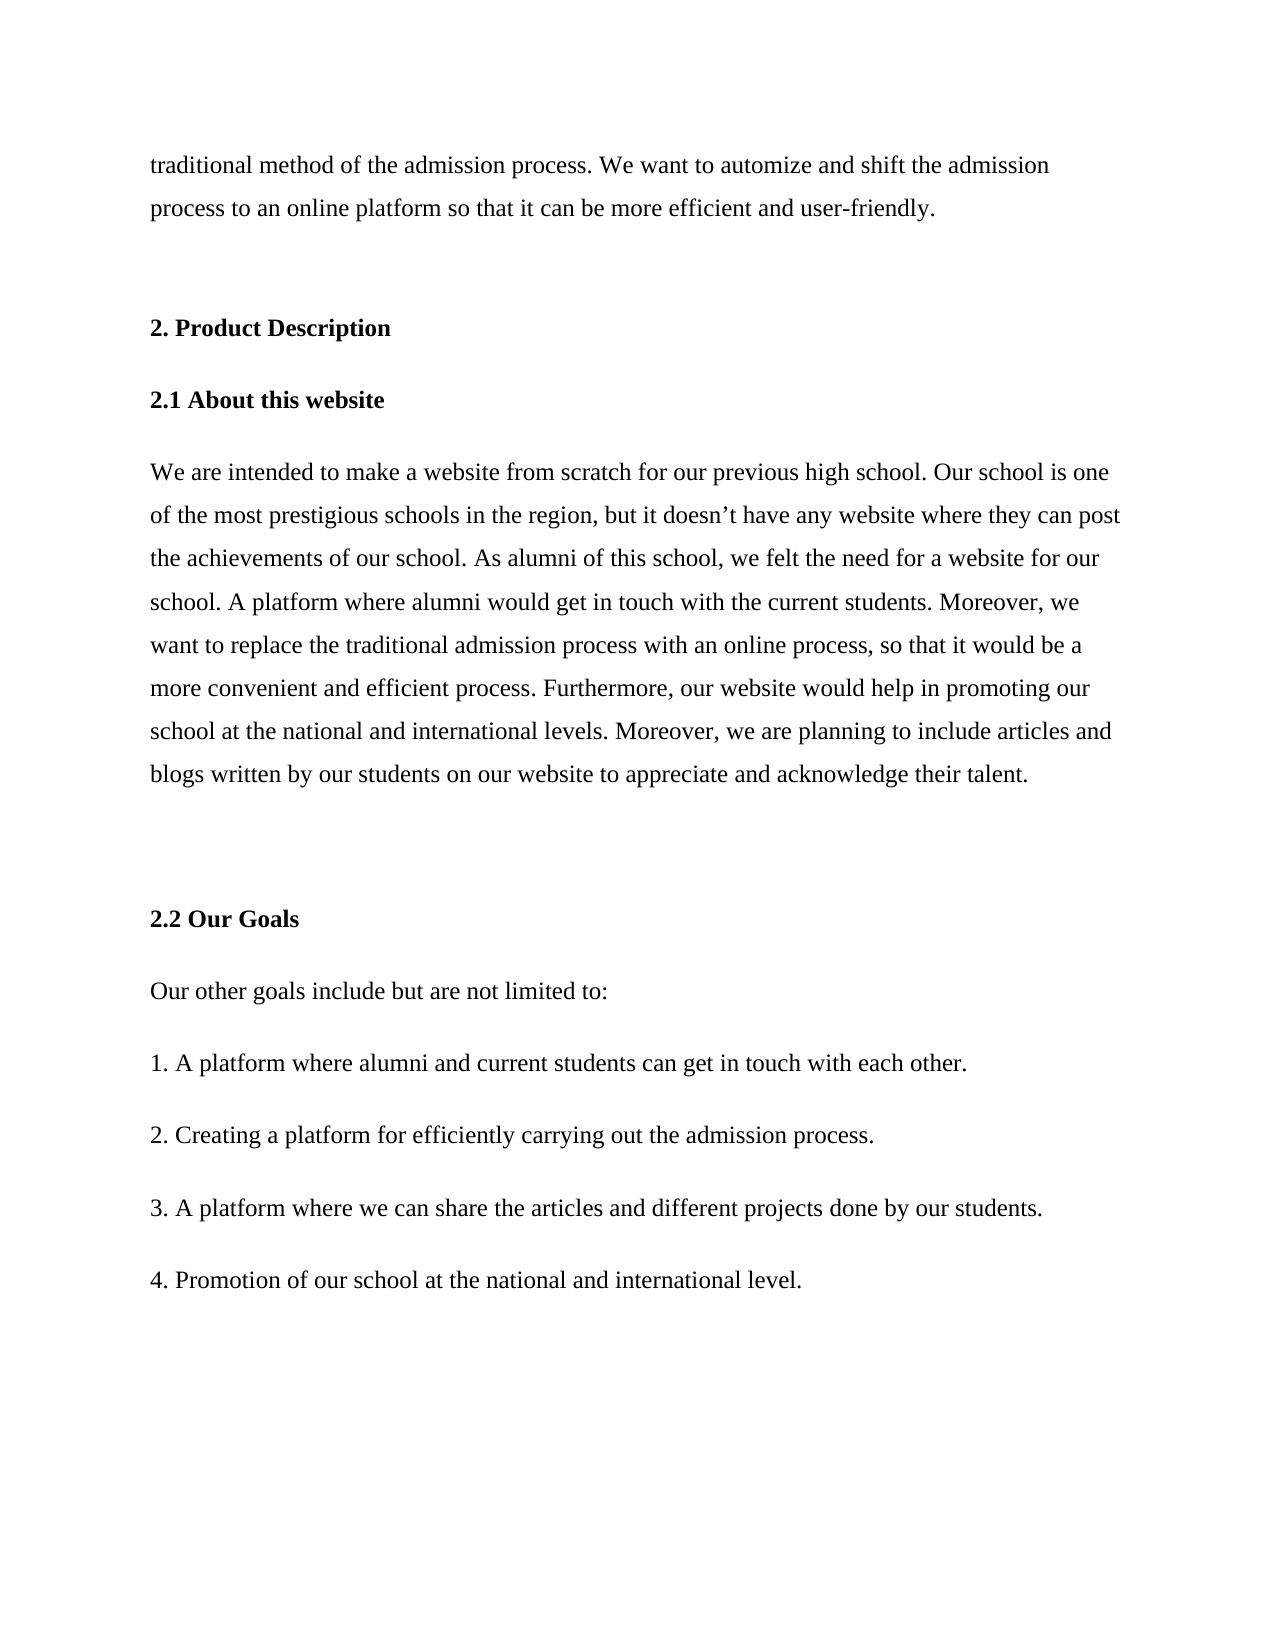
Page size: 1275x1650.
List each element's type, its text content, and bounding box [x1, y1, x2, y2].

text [150, 150, 1125, 222]
text 2. Creating a platform for efficiently carrying out the admission process. [150, 1121, 1125, 1149]
text 4. Promotion of our school at the national and international level. [150, 1265, 1125, 1294]
text 2.1 About this website [150, 385, 1125, 414]
text 1. A platform where alumni and current students can get in touch with each other. [150, 1048, 1125, 1077]
text 3. A platform where we can share the articles and different projects done by our students. [150, 1193, 1125, 1222]
text 2. Product Description [150, 313, 1125, 341]
text We are intended to make a website from scratch for our previous high school. Our school is one of the most prestigious schools in the region, but it doesn’t have any website where they can post the achievements of our school. As alumni of this school, we felt the need for a website for our school. A platform where alumni would get in touch with the current students. Moreover, we want to replace the traditional admission process with an online process, so that it would be a more convenient and efficient process. Furthermore, our website would help in promoting our school at the national and international levels. Moreover, we are planning to include articles and blogs written by our students on our website to appreciate and acknowledge their talent. [150, 457, 1125, 788]
text Our other goals include but are not limited to: [150, 976, 1125, 1005]
text 2.2 Our Goals [150, 904, 1125, 932]
